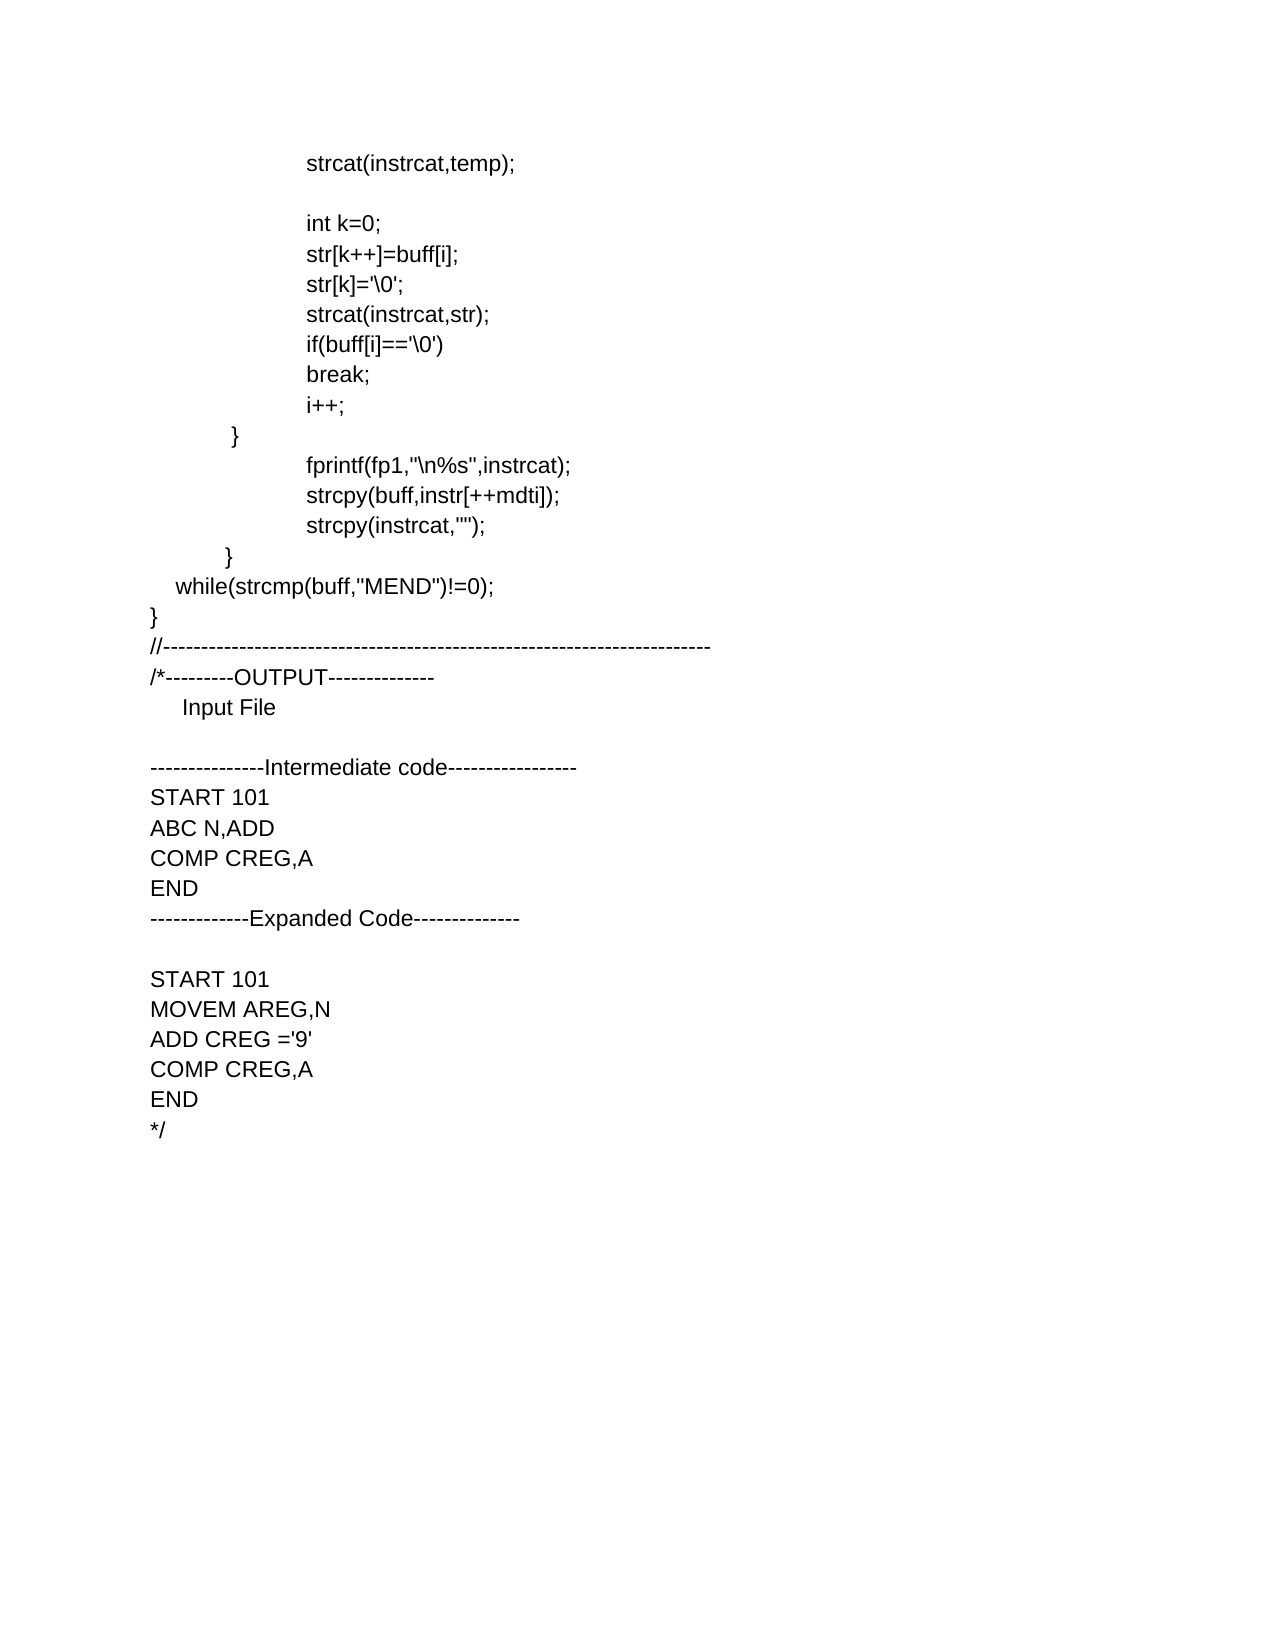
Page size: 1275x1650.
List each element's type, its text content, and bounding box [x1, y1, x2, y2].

text -------------Expanded Code-------------- [150, 905, 1125, 932]
text ---------------Intermediate code----------------- [150, 754, 1125, 781]
text //------------------------------------------------------------------------ [150, 633, 1125, 660]
text strcpy(instrcat,""); [150, 512, 1125, 539]
text str[k++]=buff[i]; [150, 241, 1125, 267]
text START 101 [150, 966, 1125, 992]
text break; [150, 361, 1125, 388]
text ADD CREG ='9' [150, 1026, 1125, 1052]
text i++; [150, 392, 1125, 418]
text COMP CREG,A [150, 1056, 1125, 1083]
text /*---------OUTPUT-------------- [150, 663, 1125, 690]
text str[k]='\0'; [150, 271, 1125, 297]
text COMP CREG,A [150, 845, 1125, 871]
text } [150, 543, 1125, 569]
text } [150, 603, 1125, 629]
text Input File [150, 694, 1125, 720]
text fprintf(fp1,"\n%s",instrcat); [150, 452, 1125, 478]
text int k=0; [150, 210, 1125, 237]
text END [150, 1086, 1125, 1113]
text strcat(instrcat,str); [150, 301, 1125, 327]
text MOVEM AREG,N [150, 996, 1125, 1022]
text strcpy(buff,instr[++mdti]); [150, 482, 1125, 509]
text START 101 [150, 784, 1125, 811]
text strcat(instrcat,temp); [150, 150, 1125, 176]
text if(buff[i]=='\0') [150, 331, 1125, 358]
text while(strcmp(buff,"MEND")!=0); [150, 573, 1125, 599]
text */ [150, 1117, 1125, 1143]
text } [150, 422, 1125, 448]
text ABC N,ADD [150, 814, 1125, 841]
text END [150, 875, 1125, 901]
